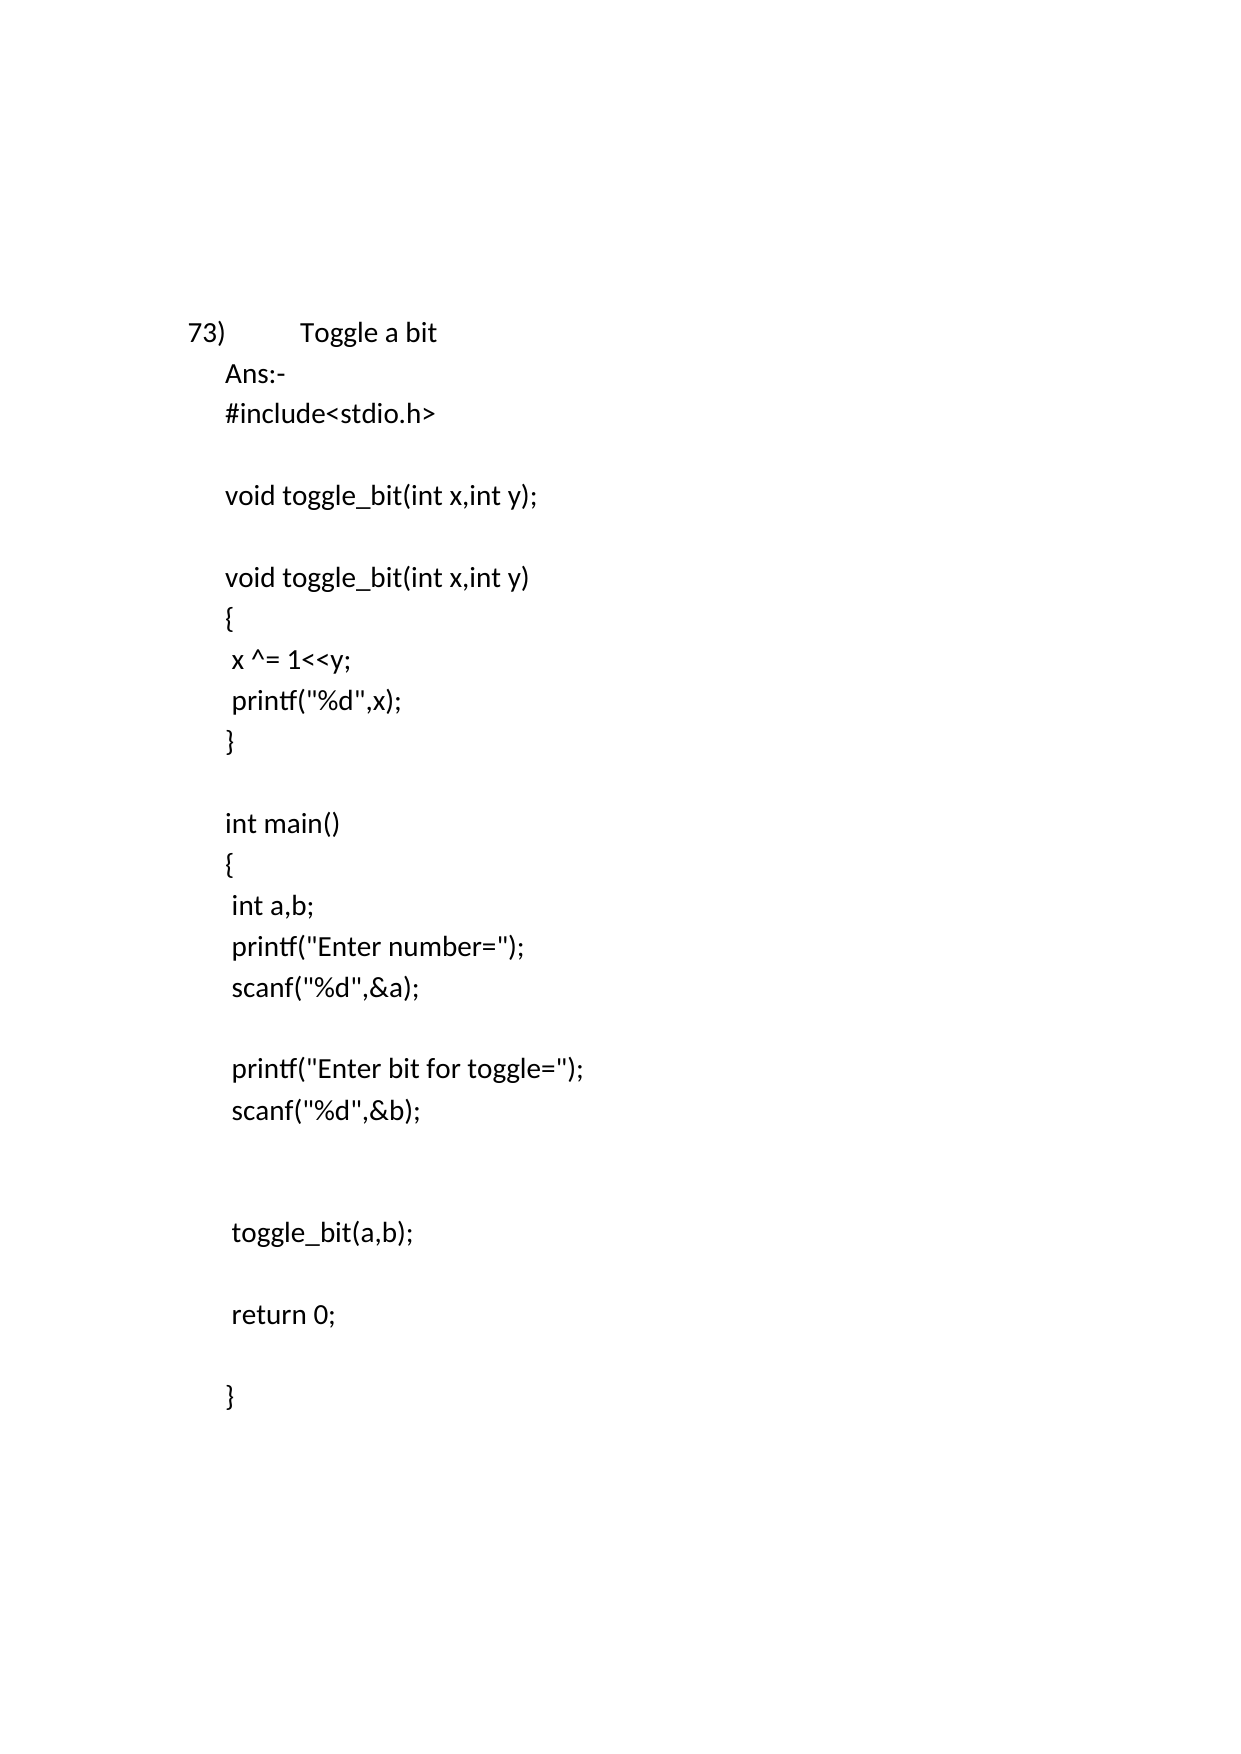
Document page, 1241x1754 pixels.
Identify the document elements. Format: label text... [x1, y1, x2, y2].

list scanf("%d",&a); [225, 969, 1090, 1004]
list int main() [225, 805, 1090, 841]
list } [225, 723, 1090, 759]
list toggle_bit(a,b); [225, 1214, 1090, 1250]
list { [225, 846, 1090, 882]
list printf("Enter bit for toggle="); [225, 1051, 1090, 1086]
list return 0; [225, 1296, 1090, 1332]
list x ^= 1<<y; [225, 641, 1090, 677]
list void toggle_bit(int x,int y) [225, 559, 1090, 595]
list void toggle_bit(int x,int y); [225, 477, 1090, 513]
list } [225, 1378, 1090, 1414]
list printf("%d",x); [225, 682, 1090, 718]
list { [225, 600, 1090, 636]
list scanf("%d",&b); [225, 1092, 1090, 1127]
list Ans:- [225, 355, 1090, 390]
list #include<stdio.h> [225, 396, 1090, 431]
list printf("Enter number="); [225, 928, 1090, 963]
list int a,b; [225, 887, 1090, 922]
list Toggle a bit [187, 314, 1090, 349]
